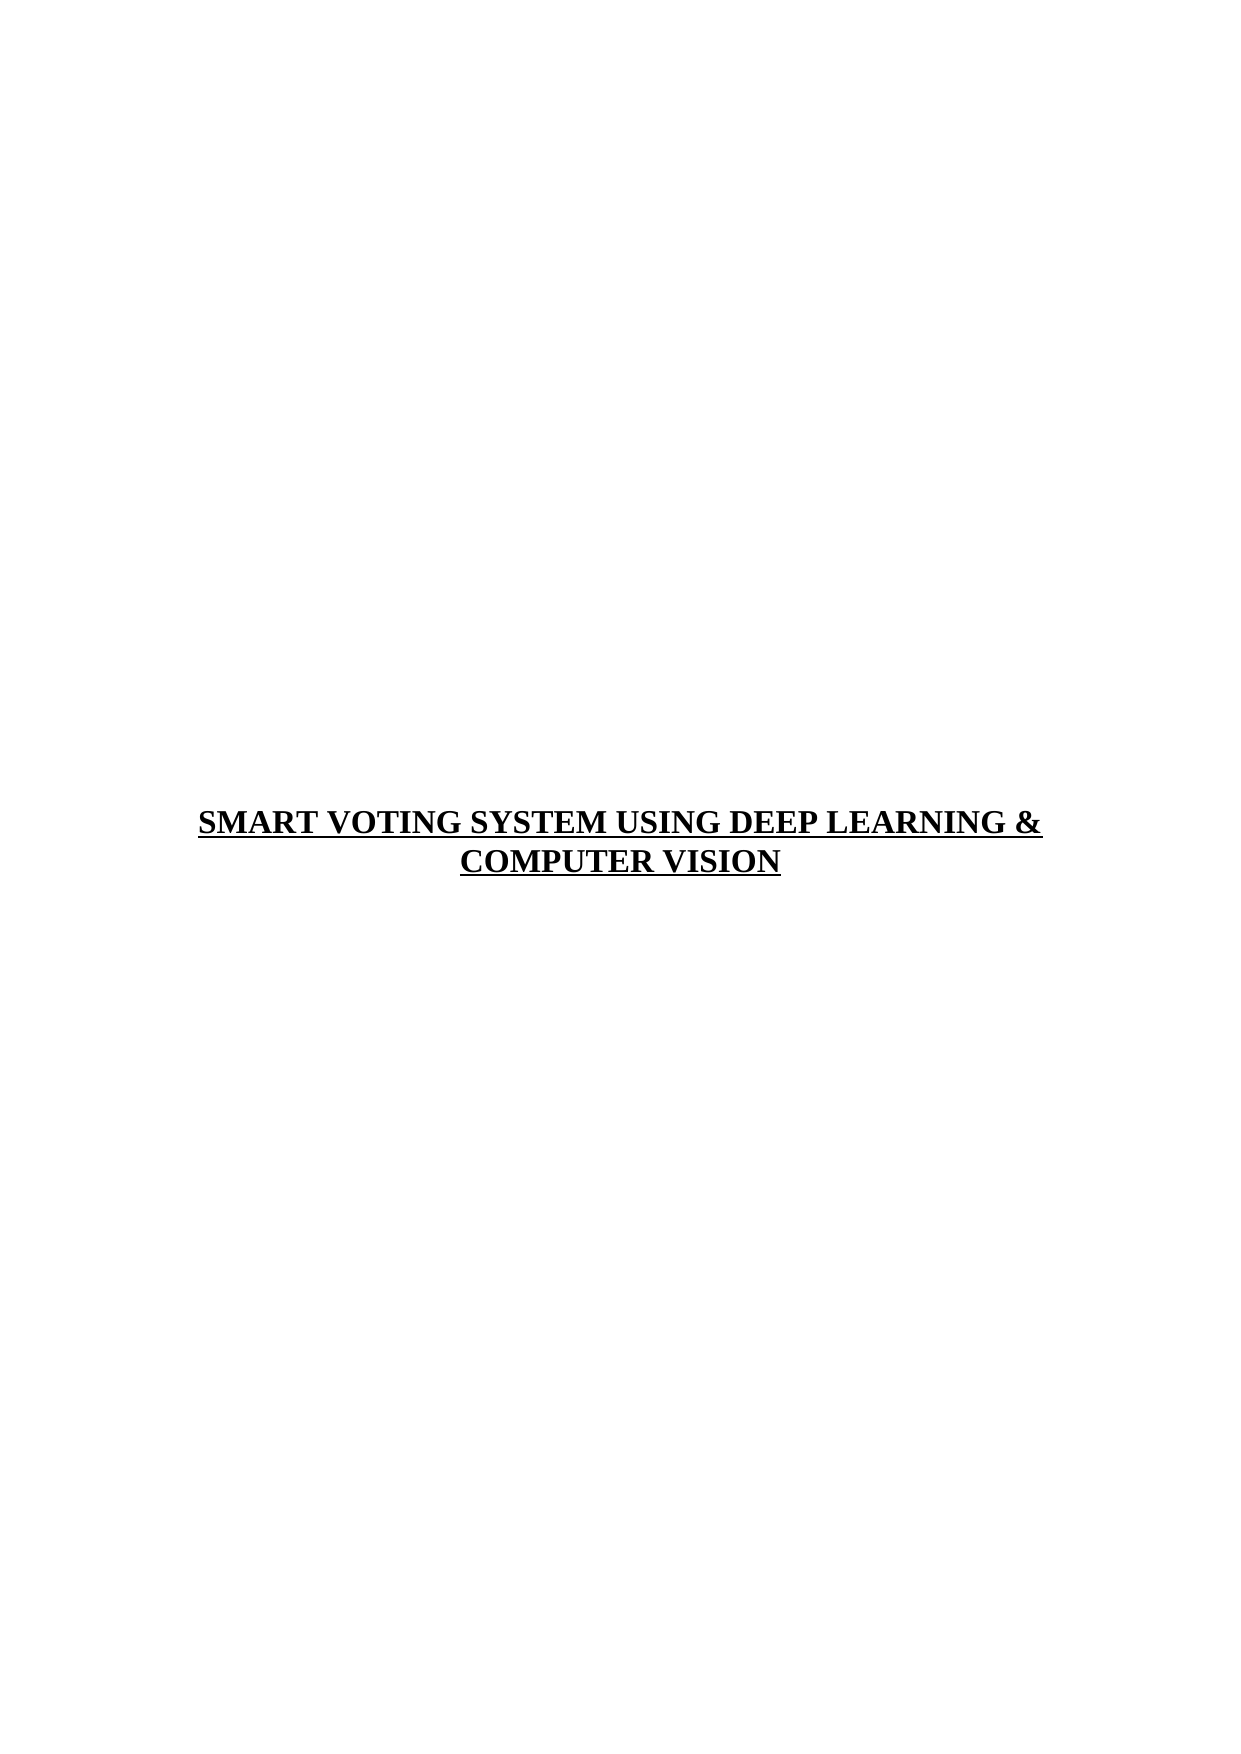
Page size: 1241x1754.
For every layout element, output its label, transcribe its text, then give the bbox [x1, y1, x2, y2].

text SMART VOTING SYSTEM USING DEEP LEARNING & COMPUTER VISION [150, 802, 1090, 879]
